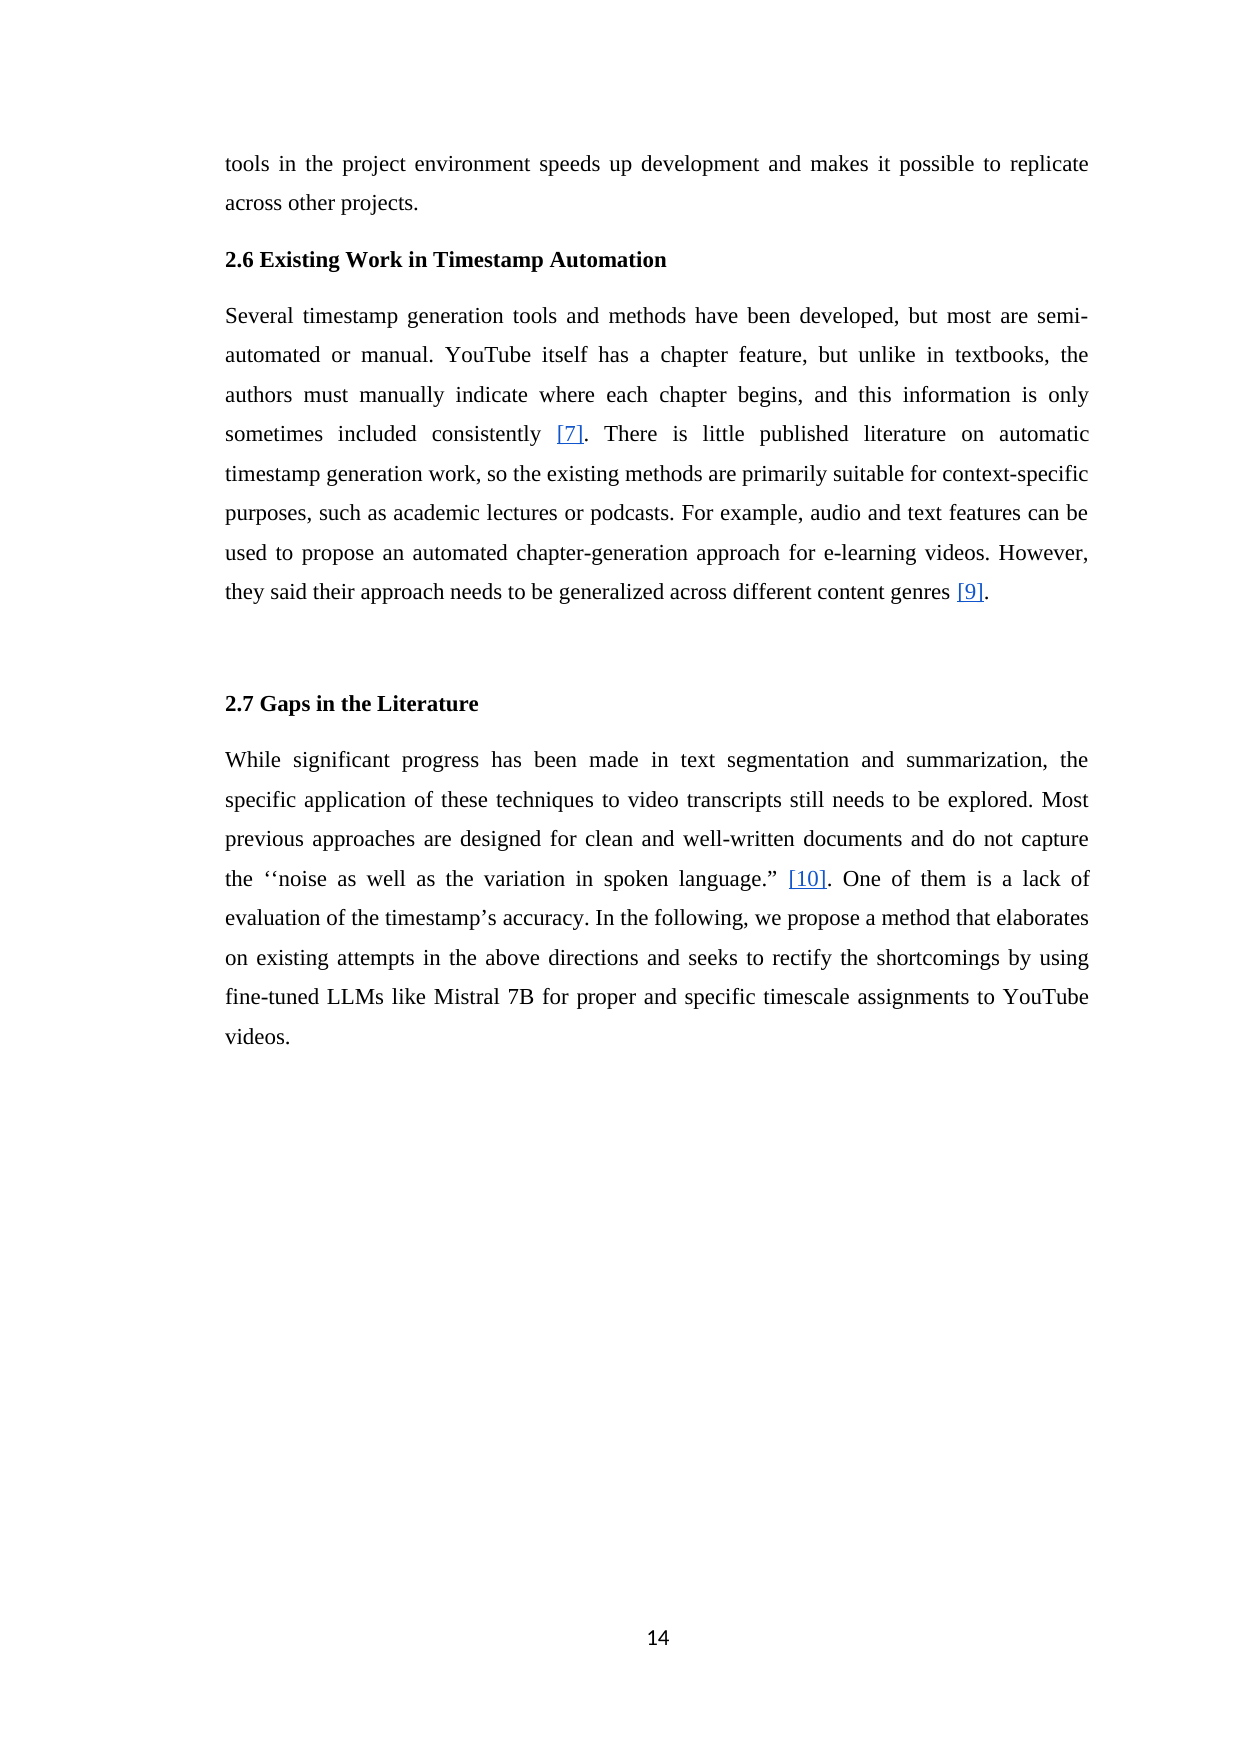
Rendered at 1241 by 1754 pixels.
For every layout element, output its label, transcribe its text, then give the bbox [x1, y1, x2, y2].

text Several timestamp generation tools and methods have been developed, but most are semi-automated or manual. YouTube itself has a chapter feature, but unlike in textbooks, the authors must manually indicate where each chapter begins, and this information is only sometimes included consistently [7]. There is little published literature on automatic timestamp generation work, so the existing methods are primarily suitable for context-specific purposes, such as academic lectures or podcasts. For example, audio and text features can be used to propose an automated chapter-generation approach for e-learning videos. However, they said their approach needs to be generalized across different content genres [9]. [225, 302, 1090, 604]
text While significant progress has been made in text segmentation and summarization, the specific application of these techniques to video transcripts still needs to be explored. Most previous approaches are designed for clean and well-written documents and do not capture the ‘‘noise as well as the variation in spoken language.” [10]. One of them is a lack of evaluation of the timestamp’s accuracy. In the following, we propose a method that elaborates on existing attempts in the above directions and seeks to rectify the shortcomings by using fine-tuned LLMs like Mistral 7B for proper and specific timescale assignments to YouTube videos. [225, 747, 1090, 1049]
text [225, 150, 1090, 216]
subtitle 2.6 Existing Work in Timestamp Automation [225, 246, 1090, 272]
subtitle 2.7 Gaps in the Literature [225, 690, 1090, 717]
